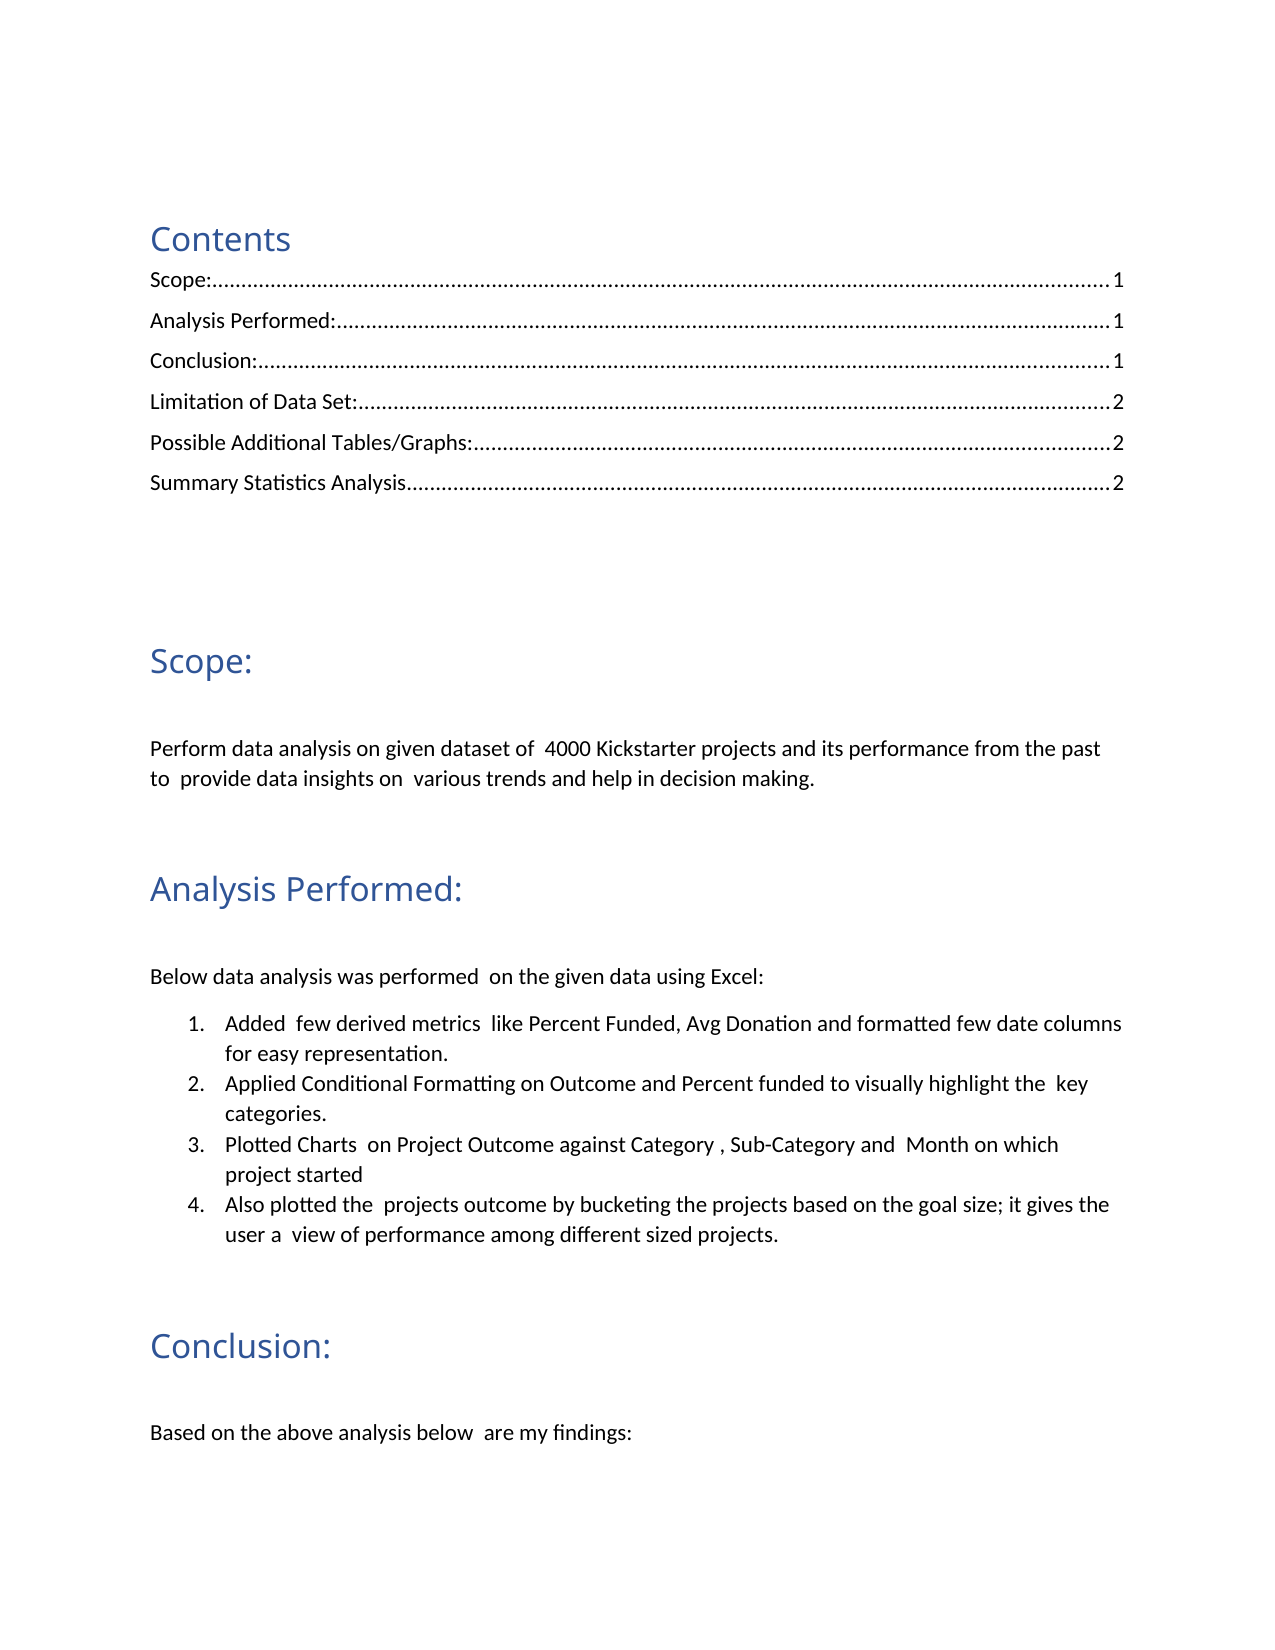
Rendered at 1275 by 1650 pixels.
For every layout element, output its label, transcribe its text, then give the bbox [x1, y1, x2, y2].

text Below data analysis was performed on the given data using Excel: [150, 962, 1125, 990]
subtitle Analysis Performed: [150, 866, 1125, 912]
subtitle Scope: [150, 638, 1125, 683]
list Applied Conditional Formatting on Outcome and Percent funded to visually highlight the key categories. [187, 1069, 1125, 1127]
subtitle Conclusion: [150, 1322, 1125, 1368]
text Perform data analysis on given dataset of 4000 Kickstarter projects and its performance from the past to provide data insights on various trends and help in decision making. [150, 734, 1125, 792]
text Based on the above analysis below are my findings: [150, 1418, 1125, 1446]
list Added few derived metrics like Percent Funded, Avg Donation and formatted few date columns for easy representation. [187, 1009, 1125, 1067]
list Plotted Charts on Project Outcome against Category , Sub-Category and Month on which project started [187, 1130, 1125, 1188]
list Also plotted the projects outcome by bucketing the projects based on the goal size; it gives the user a view of performance among different sized projects. [187, 1190, 1125, 1248]
